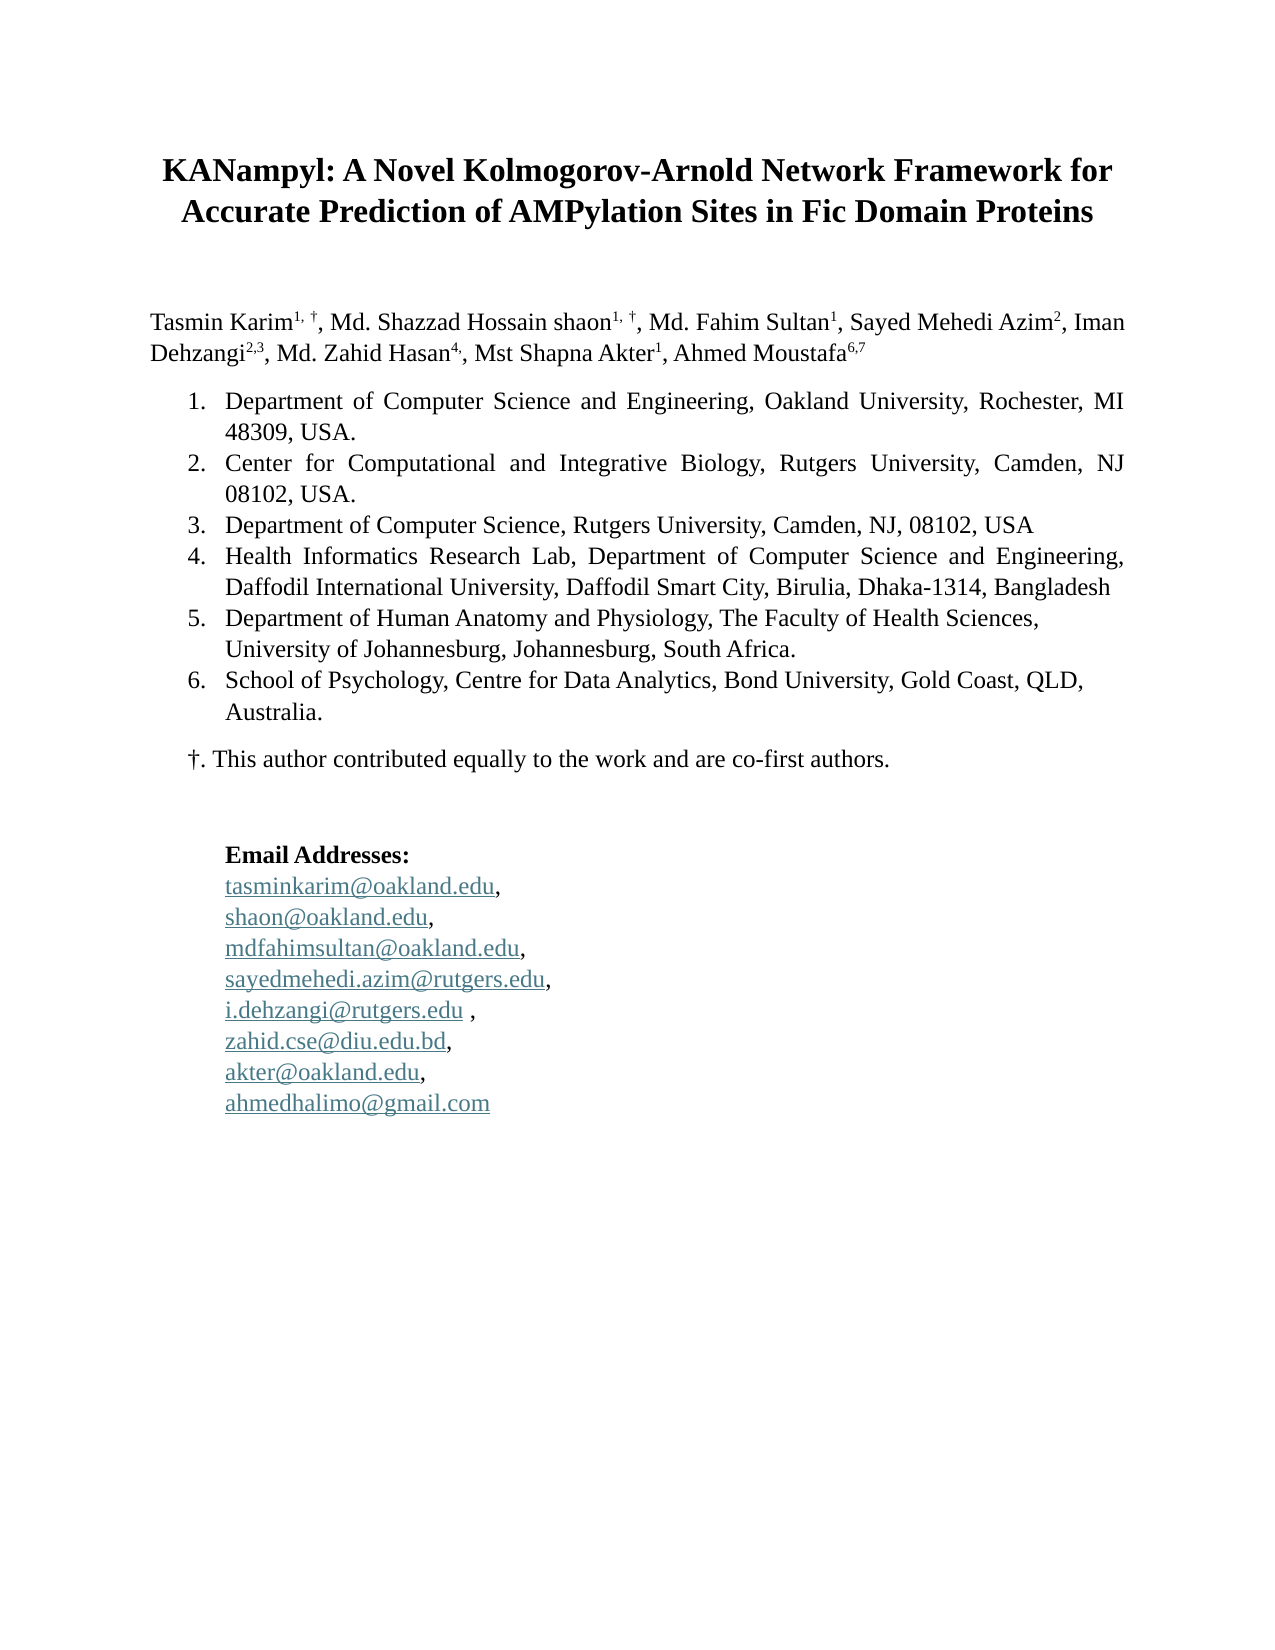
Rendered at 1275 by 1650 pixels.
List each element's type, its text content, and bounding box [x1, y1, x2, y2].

list Center for Computational and Integrative Biology, Rutgers University, Camden, NJ 08102, USA. [187, 448, 1125, 508]
text †. This author contributed equally to the work and are co-first authors. [187, 744, 1125, 773]
list ahmedhalimo@gmail.com [225, 1088, 1125, 1117]
list sayedmehedi.azim@rutgers.edu, [225, 964, 1125, 993]
list i.dehzangi@rutgers.edu , [225, 995, 1125, 1024]
list Health Informatics Research Lab, Department of Computer Science and Engineering, Daffodil International University, Daffodil Smart City, Birulia, Dhaka-1314, Bangladesh [187, 541, 1125, 601]
text KANampyl: A Novel Kolmogorov-Arnold Network Framework for Accurate Prediction of AMPylation Sites in Fic Domain Proteins [150, 150, 1125, 230]
text Tasmin Karim1, †, Md. Shazzad Hossain shaon1, †, Md. Fahim Sultan1, Sayed Mehedi Azim2, Iman Dehzangi2,3, Md. Zahid Hasan4,, Mst Shapna Akter1, Ahmed Moustafa6,7 [150, 307, 1125, 367]
list School of Psychology, Centre for Data Analytics, Bond University, Gold Coast, QLD, Australia. [187, 666, 1125, 725]
list Department of Computer Science, Rutgers University, Camden, NJ, 08102, USA [187, 510, 1125, 539]
list zahid.cse@diu.edu.bd, [225, 1026, 1125, 1055]
list shaon@oakland.edu, [225, 902, 1125, 931]
list mdfahimsultan@oakland.edu, [225, 933, 1125, 962]
list Department of Human Anatomy and Physiology, The Faculty of Health Sciences, University of Johannesburg, Johannesburg, South Africa. [187, 603, 1125, 663]
list tasminkarim@oakland.edu, [225, 871, 1125, 899]
list Department of Computer Science and Engineering, Oakland University, Rochester, MI 48309, USA. [187, 386, 1125, 446]
list Email Addresses: [225, 840, 1125, 868]
list akter@oakland.edu, [225, 1057, 1125, 1086]
